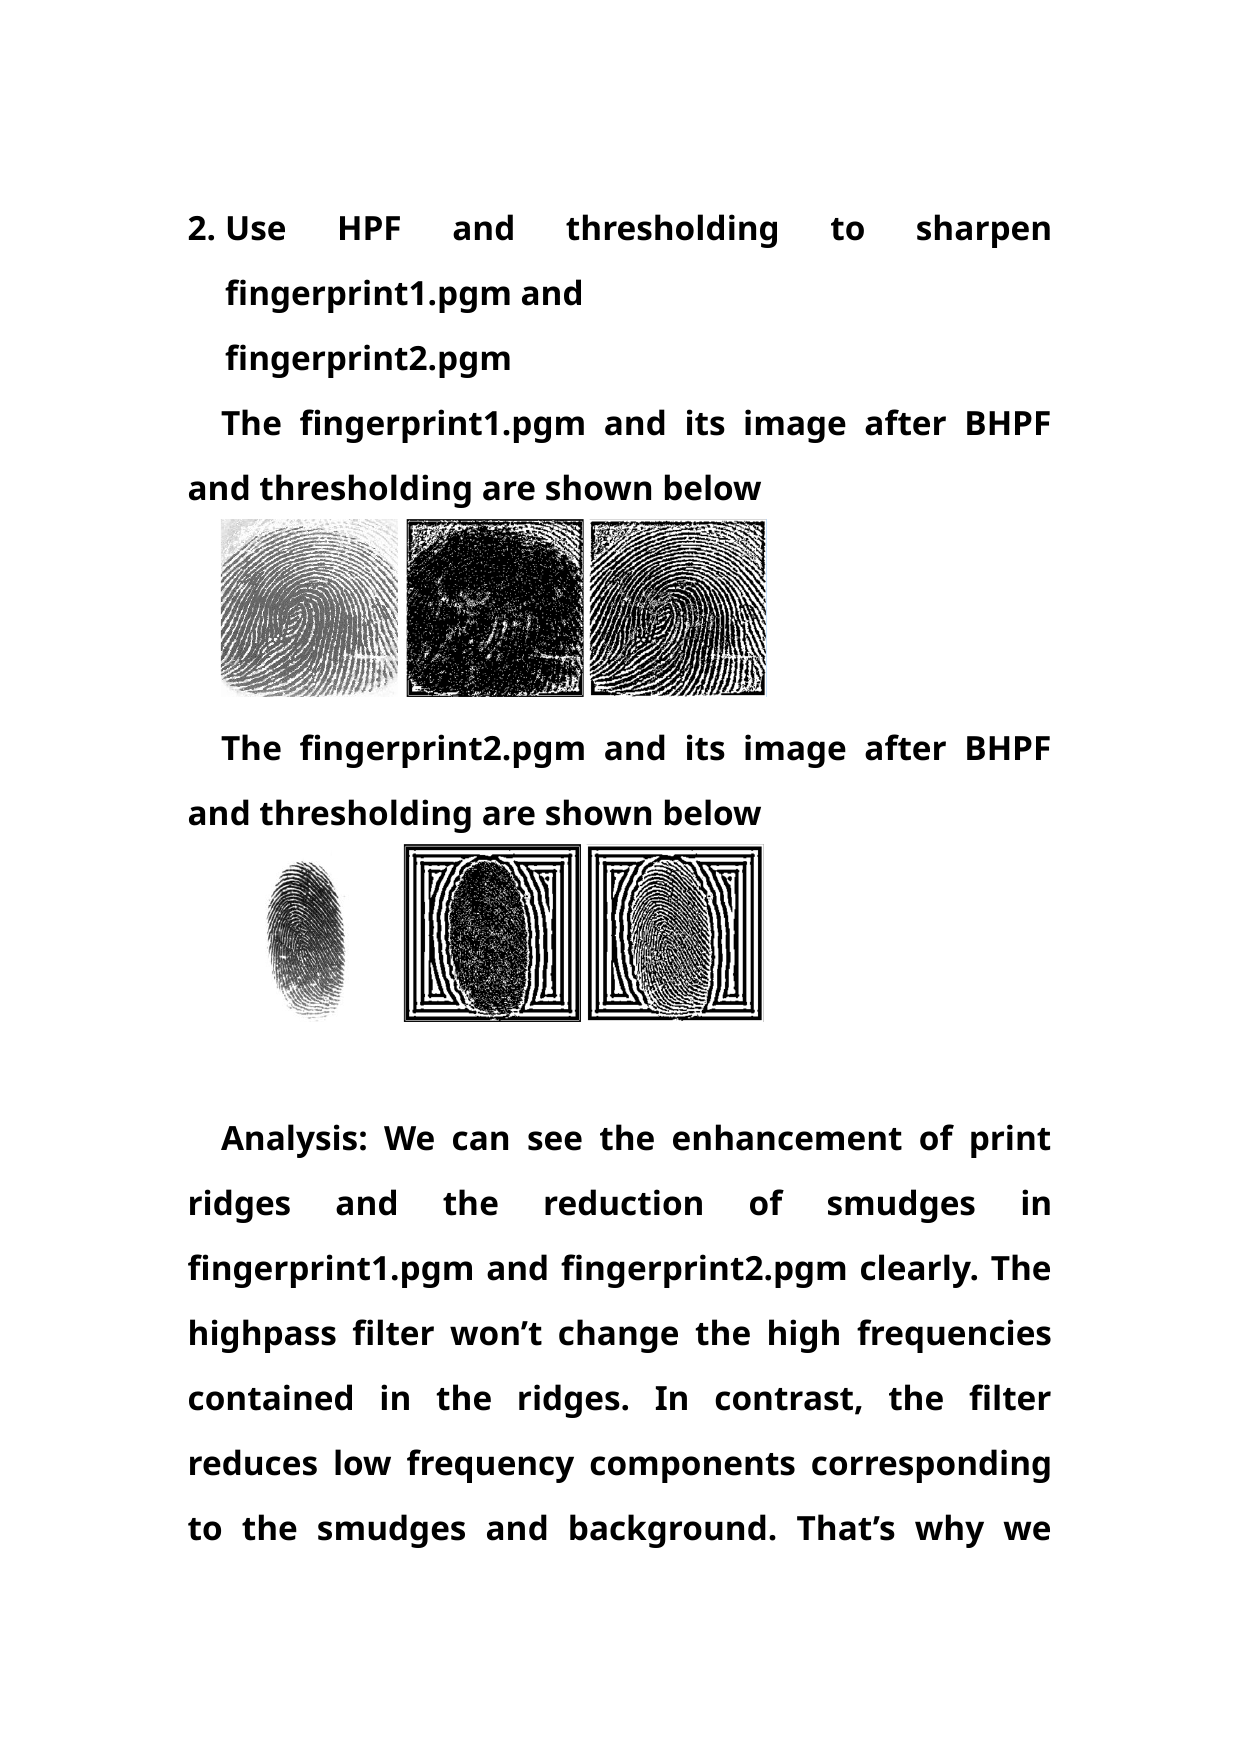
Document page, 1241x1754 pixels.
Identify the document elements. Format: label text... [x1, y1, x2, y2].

text The fingerprint1.pgm and its image after BHPF and thresholding are shown below [187, 389, 1053, 519]
picture [220, 844, 398, 1022]
picture [586, 844, 764, 1022]
picture [589, 519, 767, 697]
picture [406, 519, 584, 697]
list Use HPF and thresholding to sharpen fingerprint1.pgm and [187, 194, 1053, 324]
list fingerprint2.pgm [225, 324, 1053, 389]
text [187, 1104, 1053, 1559]
picture [403, 844, 581, 1022]
picture [220, 519, 398, 697]
text The fingerprint2.pgm and its image after BHPF and thresholding are shown below [187, 714, 1053, 844]
